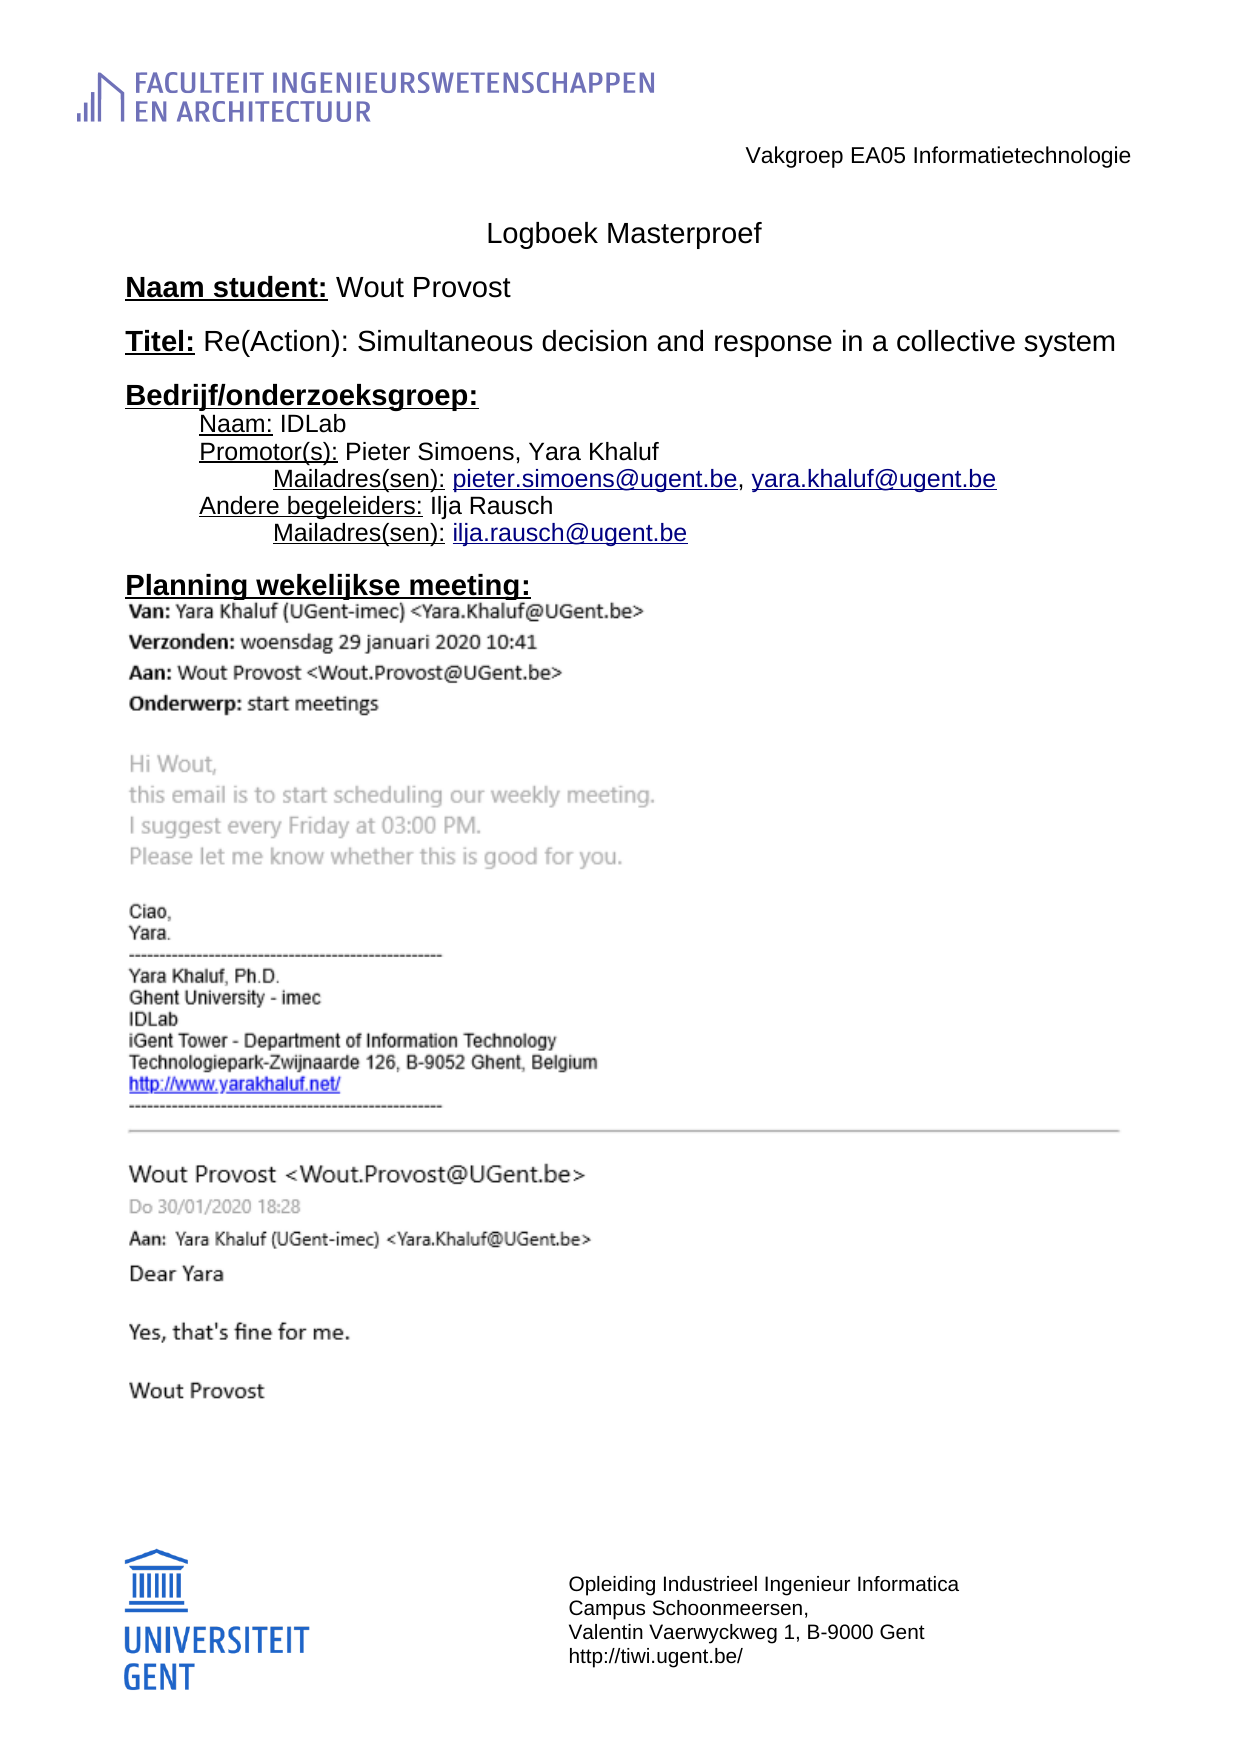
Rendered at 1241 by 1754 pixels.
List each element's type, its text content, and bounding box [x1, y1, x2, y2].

text Andere begeleiders: Ilja Rausch [125, 492, 1122, 519]
text Planning wekelijkse meeting: [125, 574, 1122, 600]
text Bedrijf/onderzoeksgroep: [125, 384, 1122, 411]
text Naam student: Wout Provost [125, 276, 1122, 303]
picture [18, 23, 726, 171]
text Mailadres(sen): pieter.simoens@ugent.be, yara.khaluf@ugent.be [125, 465, 1122, 492]
text Promotor(s): Pieter Simoens, Yara Khaluf [125, 438, 1122, 465]
picture [125, 600, 1123, 1400]
text Mailadres(sen): ilja.rausch@ugent.be [125, 519, 1122, 547]
text Titel: Re(Action): Simultaneous decision and response in a collective system [334, 330, 1122, 357]
picture [62, 1501, 376, 1752]
text Naam: IDLab [125, 411, 1122, 438]
text Logboek Masterproef [125, 222, 1122, 249]
